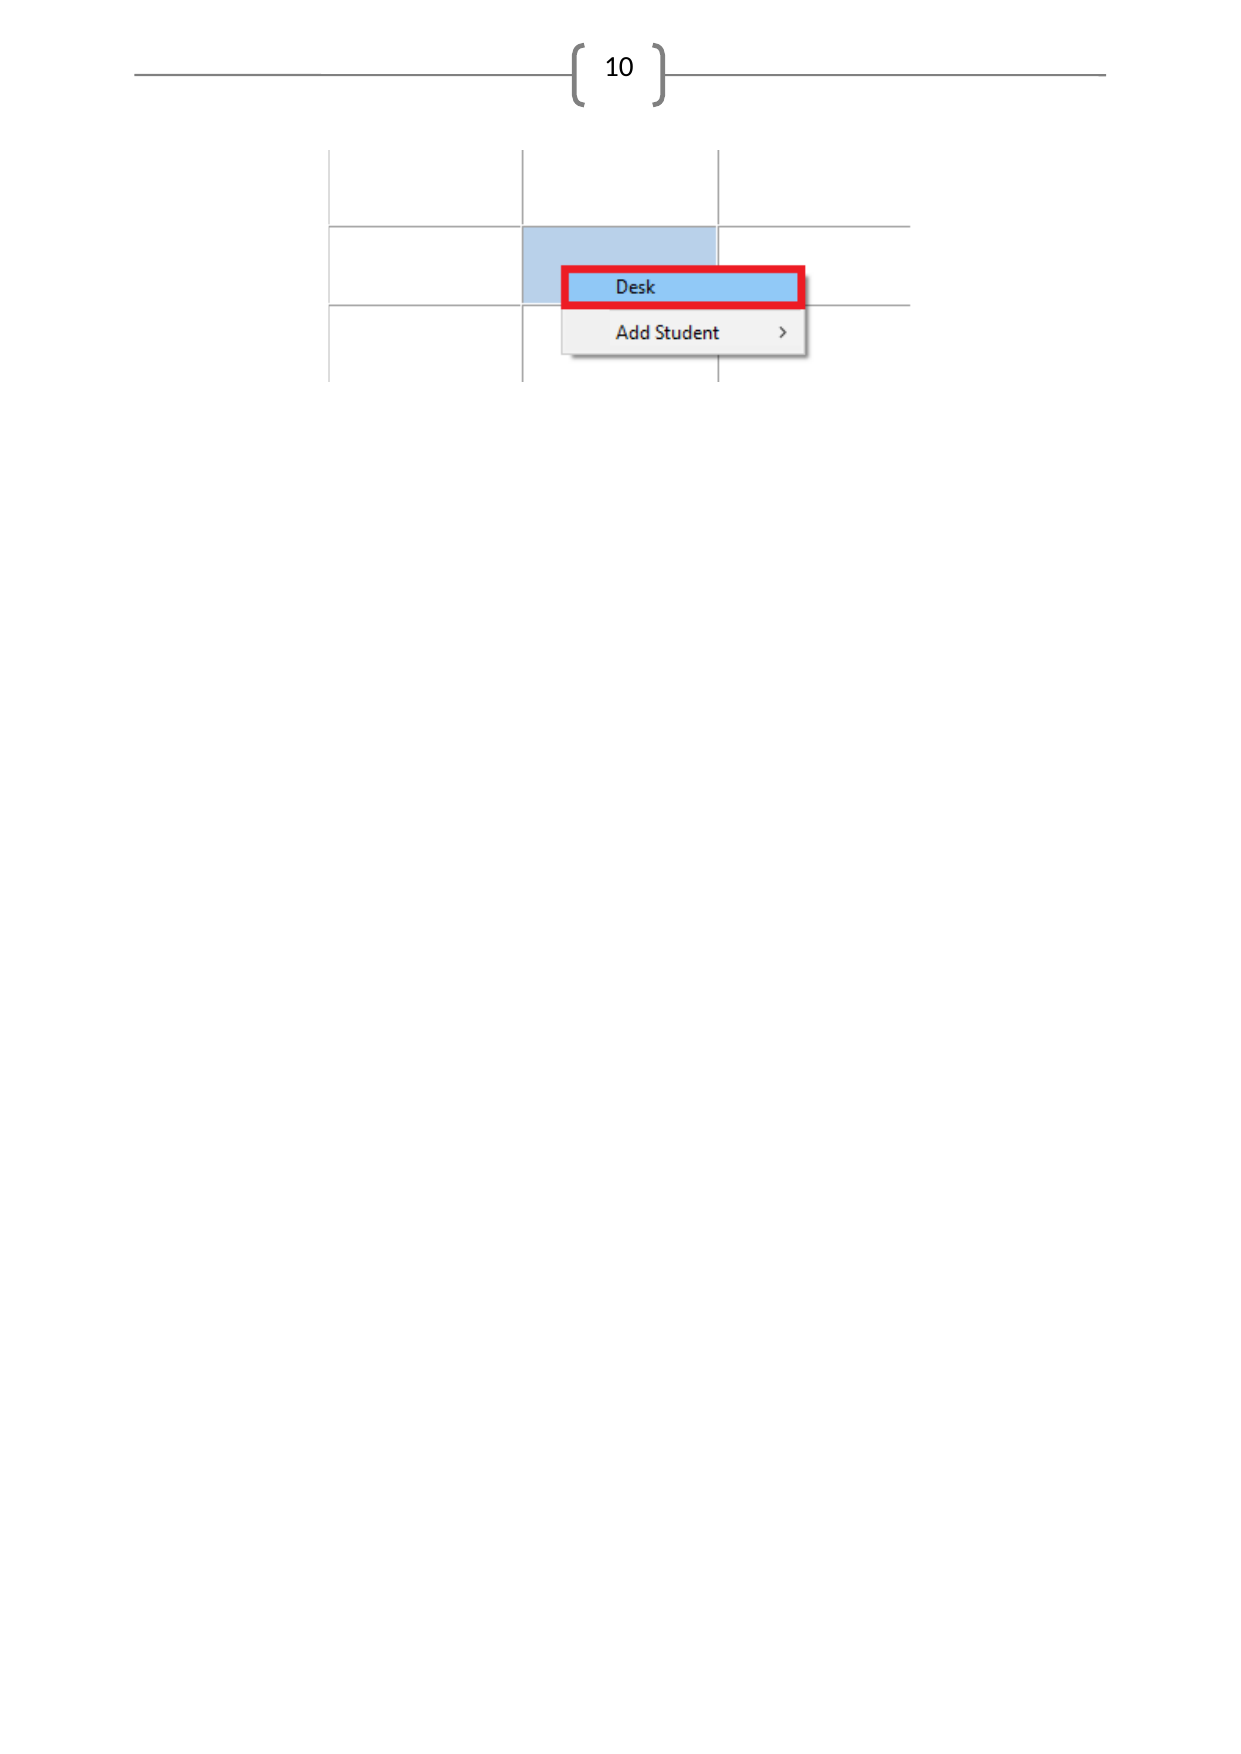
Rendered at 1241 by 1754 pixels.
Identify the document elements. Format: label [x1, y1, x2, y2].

picture [328, 150, 912, 382]
